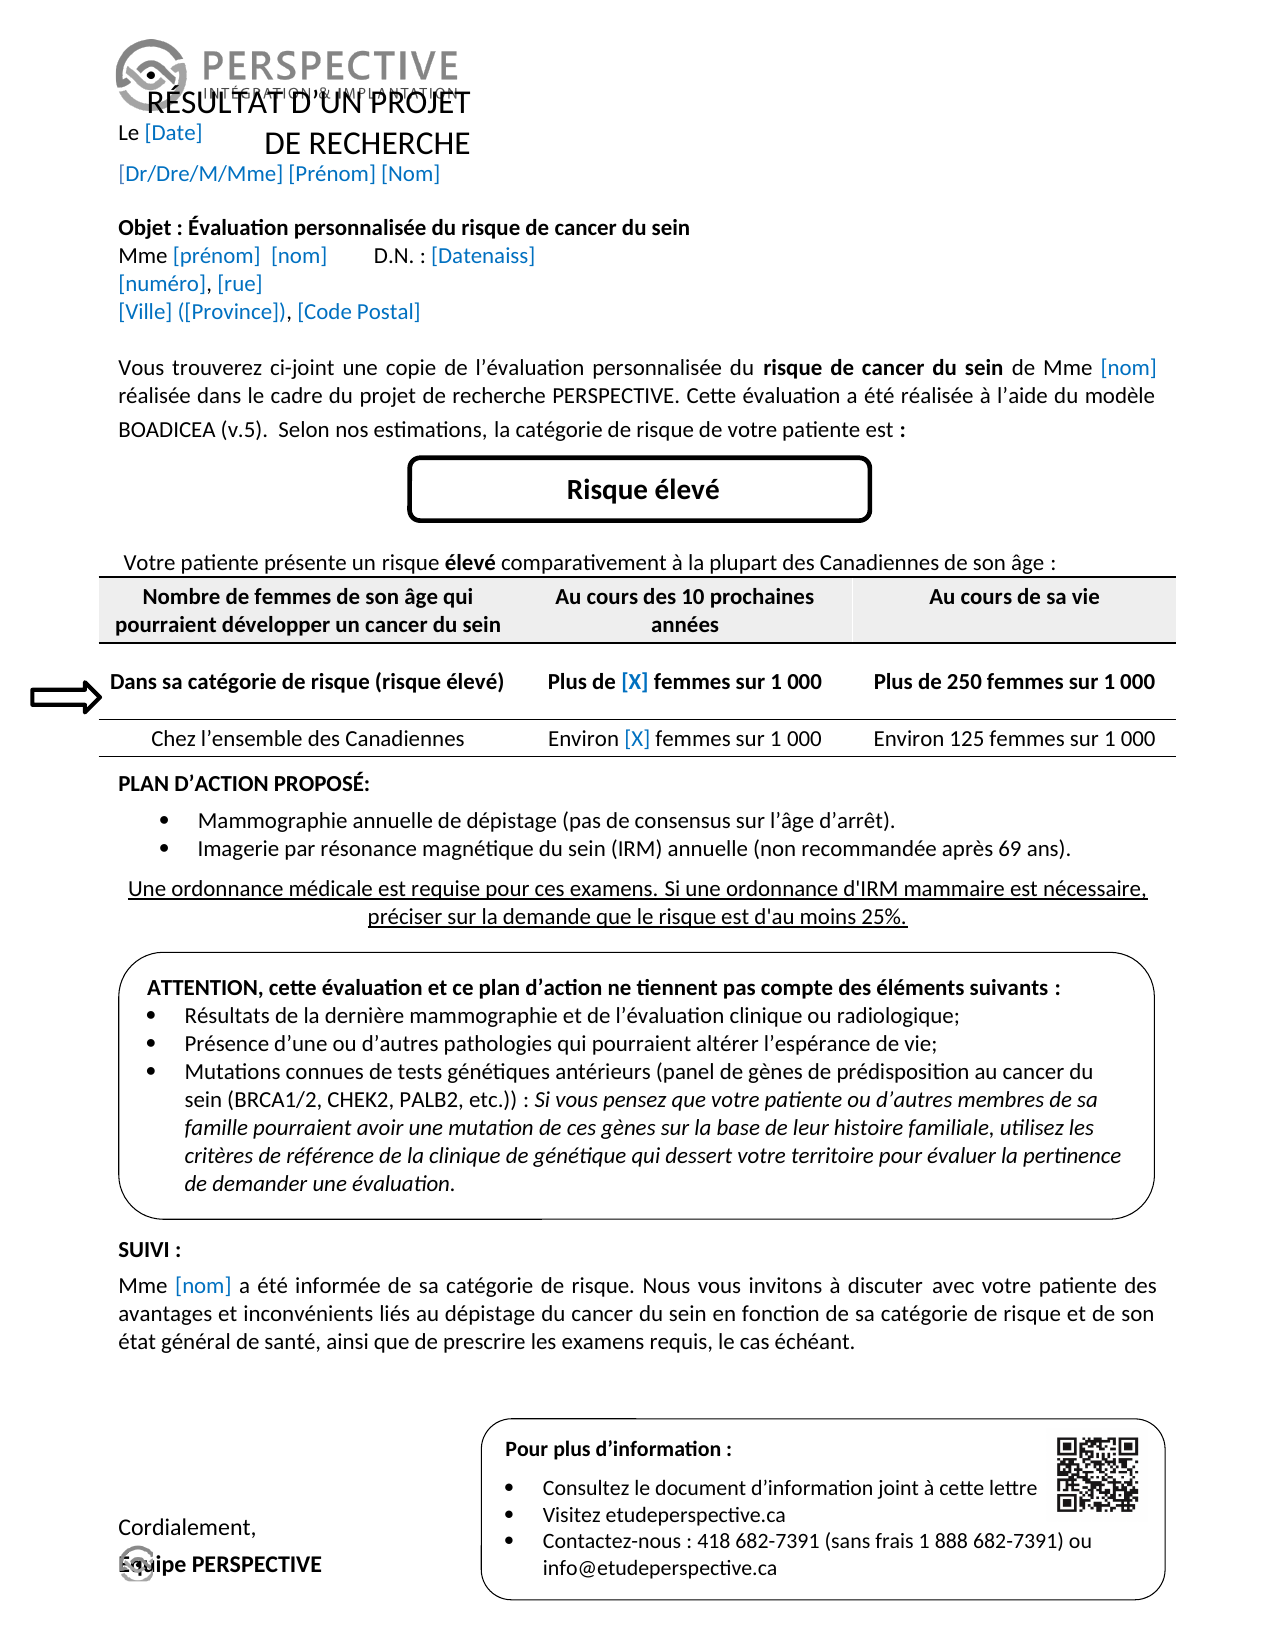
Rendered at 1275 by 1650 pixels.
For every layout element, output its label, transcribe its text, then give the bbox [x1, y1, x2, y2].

table_header Nombre de femmes de son âge qui pourraient développer un cancer du sein [99, 578, 517, 642]
picture [1046, 1428, 1149, 1522]
text Une ordonnance médicale est requise pour ces examens. Si une ordonnance d'IRM mammaire est nécessaire, préciser sur la demande que le risque est d'au moins 25%. [118, 874, 1157, 930]
table_cell Plus de [X] femmes sur 1 000 [517, 644, 852, 718]
list Mammographie annuelle de dépistage (pas de consensus sur l’âge d’arrêt). [160, 806, 1157, 834]
text [Ville] ([Province]), [Code Postal] [118, 297, 1157, 325]
text Le [Date] [118, 118, 1157, 146]
text Objet : Évaluation personnalisée du risque de cancer du sein [118, 213, 1157, 241]
text PLAN D’ACTION PROPOSÉ: [118, 769, 1157, 797]
list Imagerie par résonance magnétique du sein (IRM) annuelle (non recommandée après 69 ans). [160, 834, 1157, 862]
text Mme [nom] a été informée de sa catégorie de risque. Nous vous invitons à discuter avec votre patiente des avantages et inconvénients liés au dépistage du cancer du sein en fonction de sa catégorie de risque et de son état général de santé, ainsi que de prescrire les examens requis, le cas échéant. [118, 1271, 1157, 1355]
text [Dr/Dre/M/Mme] [Prénom] [Nom] [118, 159, 1157, 187]
text [numéro], [rue] [118, 269, 1157, 297]
text Votre patiente présente un risque élevé comparativement à la plupart des Canadiennes de son âge : [118, 548, 1157, 576]
table_cell Plus de 250 femmes sur 1 000 [853, 644, 1176, 718]
table_header Au cours des 10 prochaines années [517, 578, 852, 642]
text Vous trouverez ci-joint une copie de l’évaluation personnalisée du risque de cancer du sein de Mme [nom] réalisée dans le cadre du projet de recherche PERSPECTIVE. Cette évaluation a été réalisée à l’aide du modèle BOADICEA (v.5). Selon nos estimations, la catégorie de risque de votre patiente est : [118, 353, 1157, 445]
text SUIVI : [118, 1235, 1157, 1263]
text Mme [prénom] [nom] D.N. : [Datenaiss] [118, 241, 1157, 269]
table_cell Environ 125 femmes sur 1 000 [853, 720, 1176, 756]
table_cell Dans sa catégorie de risque (risque élevé) [99, 644, 517, 718]
table_header Au cours de sa vie [853, 578, 1176, 642]
table_cell Environ [X] femmes sur 1 000 [517, 720, 852, 756]
table_cell Chez l’ensemble des Canadiennes [99, 720, 517, 756]
